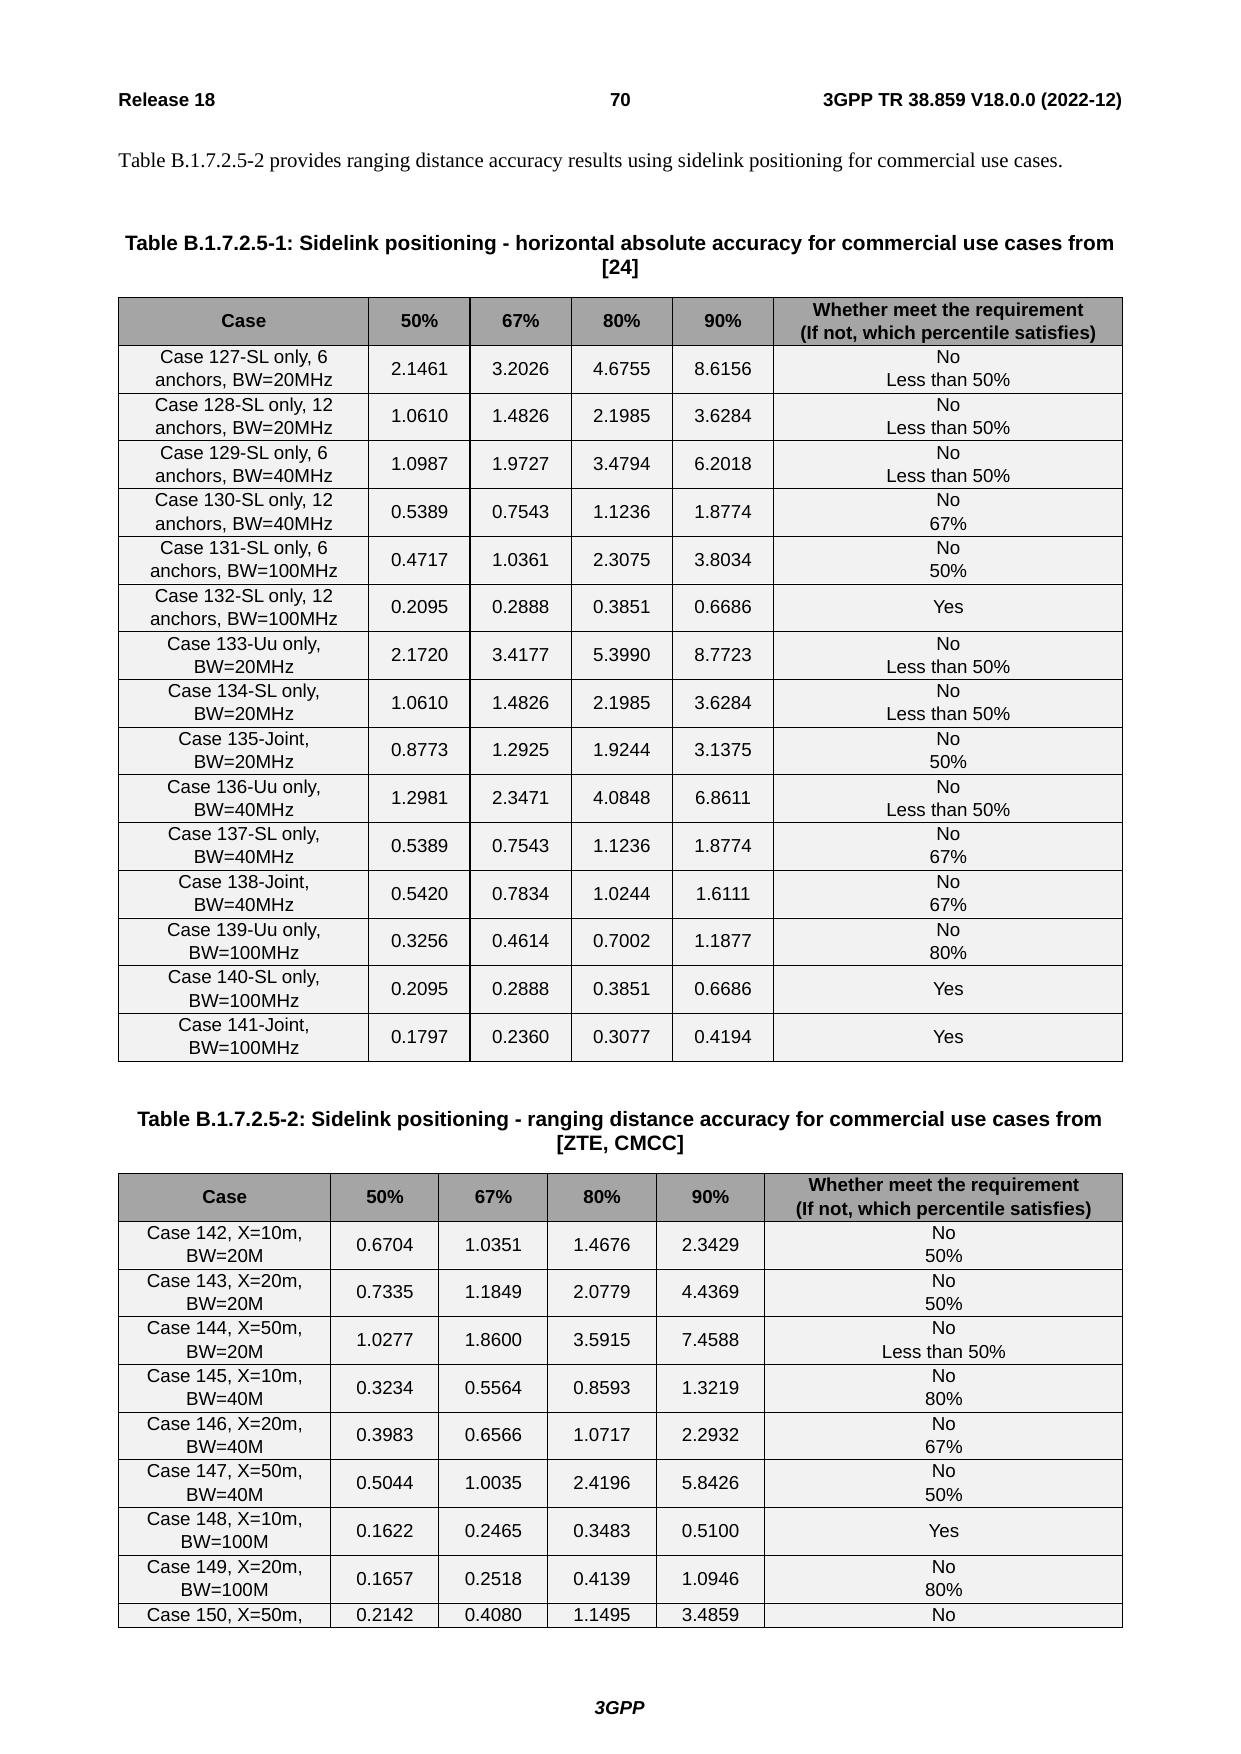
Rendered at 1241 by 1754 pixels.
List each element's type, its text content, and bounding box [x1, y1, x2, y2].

text Table B.1.7.2.5-2 provides ranging distance accuracy results using sidelink positioning for commercial use cases. [118, 147, 1122, 172]
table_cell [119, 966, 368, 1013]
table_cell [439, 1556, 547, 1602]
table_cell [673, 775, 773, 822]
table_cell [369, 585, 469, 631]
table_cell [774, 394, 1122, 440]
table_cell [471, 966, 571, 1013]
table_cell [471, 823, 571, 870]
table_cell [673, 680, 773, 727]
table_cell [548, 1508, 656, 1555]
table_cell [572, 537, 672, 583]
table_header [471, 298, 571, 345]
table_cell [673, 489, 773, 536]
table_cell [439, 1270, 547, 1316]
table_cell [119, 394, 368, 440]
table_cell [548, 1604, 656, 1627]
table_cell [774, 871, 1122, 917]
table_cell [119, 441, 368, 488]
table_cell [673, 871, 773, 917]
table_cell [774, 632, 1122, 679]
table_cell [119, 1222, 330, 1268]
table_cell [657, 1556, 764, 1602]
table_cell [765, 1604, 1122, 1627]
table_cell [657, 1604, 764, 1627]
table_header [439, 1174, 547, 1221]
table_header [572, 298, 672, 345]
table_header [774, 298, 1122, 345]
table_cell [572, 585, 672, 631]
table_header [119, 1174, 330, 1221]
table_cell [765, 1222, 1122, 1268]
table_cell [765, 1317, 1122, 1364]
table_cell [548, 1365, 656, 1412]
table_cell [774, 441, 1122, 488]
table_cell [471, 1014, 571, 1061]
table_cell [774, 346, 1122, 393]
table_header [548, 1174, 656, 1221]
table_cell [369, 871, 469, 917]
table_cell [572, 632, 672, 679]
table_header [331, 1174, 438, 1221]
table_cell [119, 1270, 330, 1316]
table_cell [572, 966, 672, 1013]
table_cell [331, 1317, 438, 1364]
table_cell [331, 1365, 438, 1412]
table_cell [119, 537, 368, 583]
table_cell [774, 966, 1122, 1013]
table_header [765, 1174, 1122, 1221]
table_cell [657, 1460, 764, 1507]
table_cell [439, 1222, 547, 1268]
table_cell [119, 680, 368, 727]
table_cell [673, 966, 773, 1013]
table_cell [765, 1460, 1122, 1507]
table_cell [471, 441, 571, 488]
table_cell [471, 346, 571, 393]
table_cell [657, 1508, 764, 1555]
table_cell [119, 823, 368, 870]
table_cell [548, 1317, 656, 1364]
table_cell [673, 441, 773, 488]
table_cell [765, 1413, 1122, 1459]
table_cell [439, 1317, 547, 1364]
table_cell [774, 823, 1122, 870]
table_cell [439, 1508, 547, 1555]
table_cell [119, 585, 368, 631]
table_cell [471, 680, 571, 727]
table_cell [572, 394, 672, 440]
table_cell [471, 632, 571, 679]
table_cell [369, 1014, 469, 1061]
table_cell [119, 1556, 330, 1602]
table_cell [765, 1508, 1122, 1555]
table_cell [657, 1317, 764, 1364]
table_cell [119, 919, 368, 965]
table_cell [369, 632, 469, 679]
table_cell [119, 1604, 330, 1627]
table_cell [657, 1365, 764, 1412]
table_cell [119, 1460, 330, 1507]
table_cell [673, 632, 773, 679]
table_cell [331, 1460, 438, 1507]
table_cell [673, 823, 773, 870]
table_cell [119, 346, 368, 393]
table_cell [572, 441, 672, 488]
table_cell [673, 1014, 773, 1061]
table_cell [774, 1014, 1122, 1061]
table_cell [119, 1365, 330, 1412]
text Table B.1.7.2.5-1: Sidelink positioning - horizontal absolute accuracy for commercial use cases from [24] [118, 231, 1122, 278]
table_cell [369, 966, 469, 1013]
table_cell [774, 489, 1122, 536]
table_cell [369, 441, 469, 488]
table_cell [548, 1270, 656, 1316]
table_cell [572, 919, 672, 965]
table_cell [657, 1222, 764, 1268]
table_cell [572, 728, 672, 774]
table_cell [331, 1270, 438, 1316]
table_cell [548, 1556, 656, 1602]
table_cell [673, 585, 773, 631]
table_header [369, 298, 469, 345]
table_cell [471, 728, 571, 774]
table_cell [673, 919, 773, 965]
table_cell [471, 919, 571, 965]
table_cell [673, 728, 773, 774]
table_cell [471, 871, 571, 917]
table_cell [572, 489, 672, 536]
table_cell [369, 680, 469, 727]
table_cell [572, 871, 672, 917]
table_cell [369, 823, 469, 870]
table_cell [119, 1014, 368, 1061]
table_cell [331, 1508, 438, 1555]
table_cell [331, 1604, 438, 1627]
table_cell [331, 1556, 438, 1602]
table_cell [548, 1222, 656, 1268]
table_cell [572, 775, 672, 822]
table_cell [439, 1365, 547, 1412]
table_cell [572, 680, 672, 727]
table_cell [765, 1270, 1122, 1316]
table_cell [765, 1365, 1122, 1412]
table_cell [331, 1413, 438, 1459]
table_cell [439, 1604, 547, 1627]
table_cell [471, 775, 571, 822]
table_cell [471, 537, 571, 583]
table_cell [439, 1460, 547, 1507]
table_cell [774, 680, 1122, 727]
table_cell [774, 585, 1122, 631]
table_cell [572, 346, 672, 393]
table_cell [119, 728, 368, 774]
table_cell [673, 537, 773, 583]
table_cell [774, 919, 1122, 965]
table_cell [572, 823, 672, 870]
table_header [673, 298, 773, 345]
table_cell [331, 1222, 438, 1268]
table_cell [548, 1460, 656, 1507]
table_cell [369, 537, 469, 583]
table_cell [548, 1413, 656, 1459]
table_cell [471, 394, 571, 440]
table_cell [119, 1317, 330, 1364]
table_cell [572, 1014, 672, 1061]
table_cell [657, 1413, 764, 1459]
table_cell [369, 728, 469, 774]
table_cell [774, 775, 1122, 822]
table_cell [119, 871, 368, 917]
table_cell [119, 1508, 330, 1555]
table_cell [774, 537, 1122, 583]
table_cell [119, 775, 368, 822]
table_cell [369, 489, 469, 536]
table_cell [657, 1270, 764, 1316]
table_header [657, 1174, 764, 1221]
text Table B.1.7.2.5-2: Sidelink positioning - ranging distance accuracy for commercial use cases from [ZTE, CMCC] [118, 1106, 1122, 1154]
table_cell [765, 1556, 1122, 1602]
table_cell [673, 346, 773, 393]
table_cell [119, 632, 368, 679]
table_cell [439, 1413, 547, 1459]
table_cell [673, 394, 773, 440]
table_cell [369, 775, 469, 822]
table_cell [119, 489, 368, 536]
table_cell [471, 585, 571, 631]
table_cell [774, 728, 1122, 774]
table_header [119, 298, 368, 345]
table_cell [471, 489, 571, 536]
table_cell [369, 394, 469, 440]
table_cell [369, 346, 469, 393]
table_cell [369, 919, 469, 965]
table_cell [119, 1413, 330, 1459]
